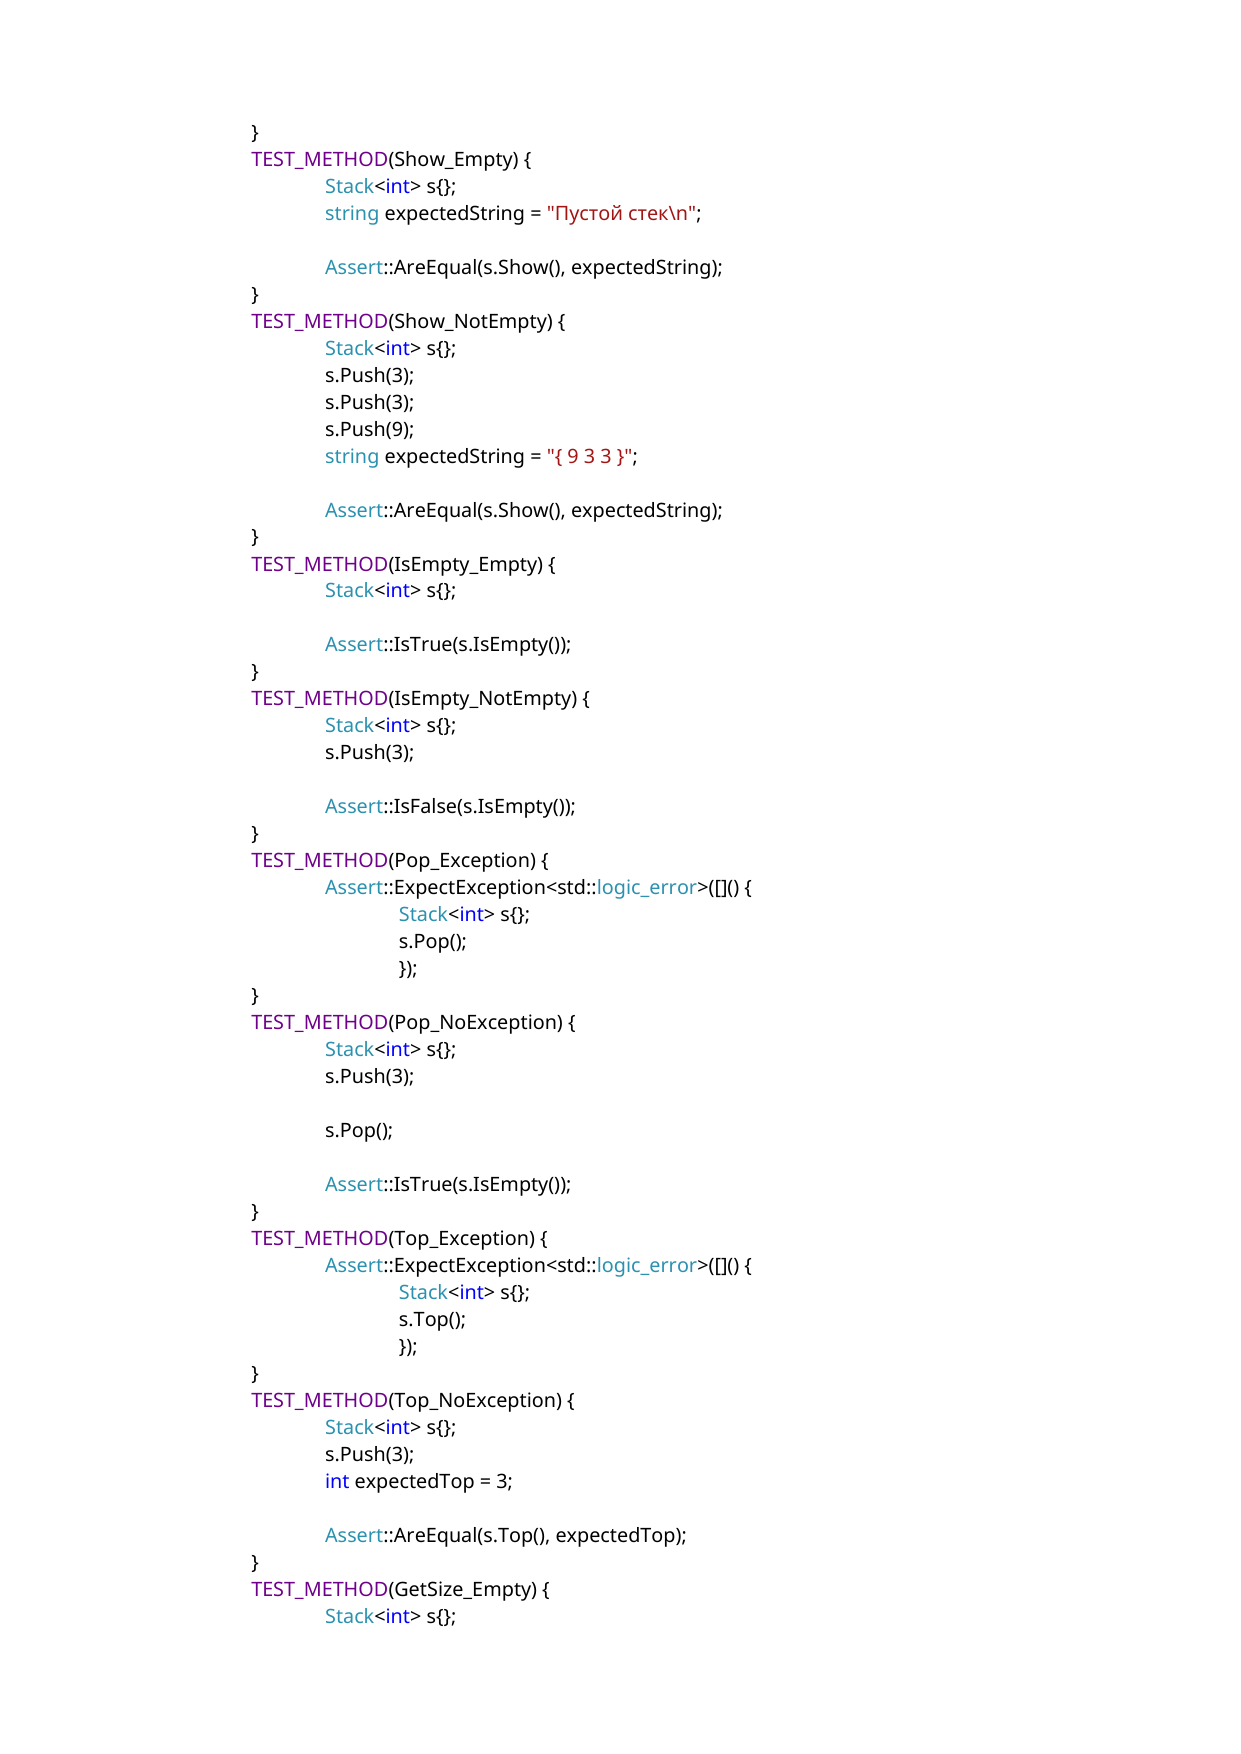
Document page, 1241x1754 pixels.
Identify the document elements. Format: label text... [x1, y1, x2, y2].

text string expectedString = "{ 9 3 3 }"; [177, 442, 1152, 469]
text Stack<int> s{}; [177, 1602, 1152, 1629]
text s.Pop(); [177, 1116, 1152, 1143]
text int expectedTop = 3; [177, 1467, 1152, 1494]
text Assert::ExpectException<std::logic_error>([]() { [177, 873, 1152, 901]
text s.Push(9); [177, 415, 1152, 442]
text Stack<int> s{}; [177, 712, 1152, 739]
text } [177, 819, 1152, 847]
text Assert::IsFalse(s.IsEmpty()); [177, 793, 1152, 819]
text TEST_METHOD(IsEmpty_NotEmpty) { [177, 685, 1152, 712]
text }); [177, 1332, 1152, 1359]
text Assert::IsTrue(s.IsEmpty()); [177, 1170, 1152, 1197]
text Assert::AreEqual(s.Show(), expectedString); [177, 496, 1152, 523]
text } [177, 118, 1152, 145]
text Stack<int> s{}; [177, 1035, 1152, 1062]
text TEST_METHOD(IsEmpty_Empty) { [177, 550, 1152, 577]
text } [177, 523, 1152, 550]
text string expectedString = "Пустой стек\n"; [177, 199, 1152, 226]
text Assert::AreEqual(s.Top(), expectedTop); [177, 1521, 1152, 1548]
text }); [177, 954, 1152, 981]
text Stack<int> s{}; [177, 1278, 1152, 1305]
text } [177, 981, 1152, 1008]
text } [177, 1359, 1152, 1386]
text TEST_METHOD(GetSize_Empty) { [177, 1575, 1152, 1602]
text TEST_METHOD(Top_Exception) { [177, 1224, 1152, 1251]
text s.Push(3); [177, 1440, 1152, 1467]
text } [177, 1197, 1152, 1224]
text Assert::AreEqual(s.Show(), expectedString); [177, 253, 1152, 280]
text s.Push(3); [177, 739, 1152, 766]
text TEST_METHOD(Show_NotEmpty) { [177, 307, 1152, 334]
text s.Push(3); [177, 1062, 1152, 1089]
text s.Push(3); [177, 361, 1152, 388]
text s.Push(3); [177, 388, 1152, 415]
text TEST_METHOD(Show_Empty) { [177, 145, 1152, 172]
text } [177, 1548, 1152, 1575]
text s.Pop(); [177, 927, 1152, 954]
text Stack<int> s{}; [177, 577, 1152, 604]
text } [177, 280, 1152, 307]
text TEST_METHOD(Top_NoException) { [177, 1386, 1152, 1413]
text Assert::ExpectException<std::logic_error>([]() { [177, 1251, 1152, 1278]
text Assert::IsTrue(s.IsEmpty()); [177, 631, 1152, 658]
text s.Top(); [177, 1305, 1152, 1332]
text } [177, 658, 1152, 685]
text Stack<int> s{}; [177, 901, 1152, 927]
text Stack<int> s{}; [177, 334, 1152, 361]
text TEST_METHOD(Pop_NoException) { [177, 1008, 1152, 1035]
text Stack<int> s{}; [177, 172, 1152, 199]
text Stack<int> s{}; [177, 1413, 1152, 1440]
text TEST_METHOD(Pop_Exception) { [177, 847, 1152, 873]
